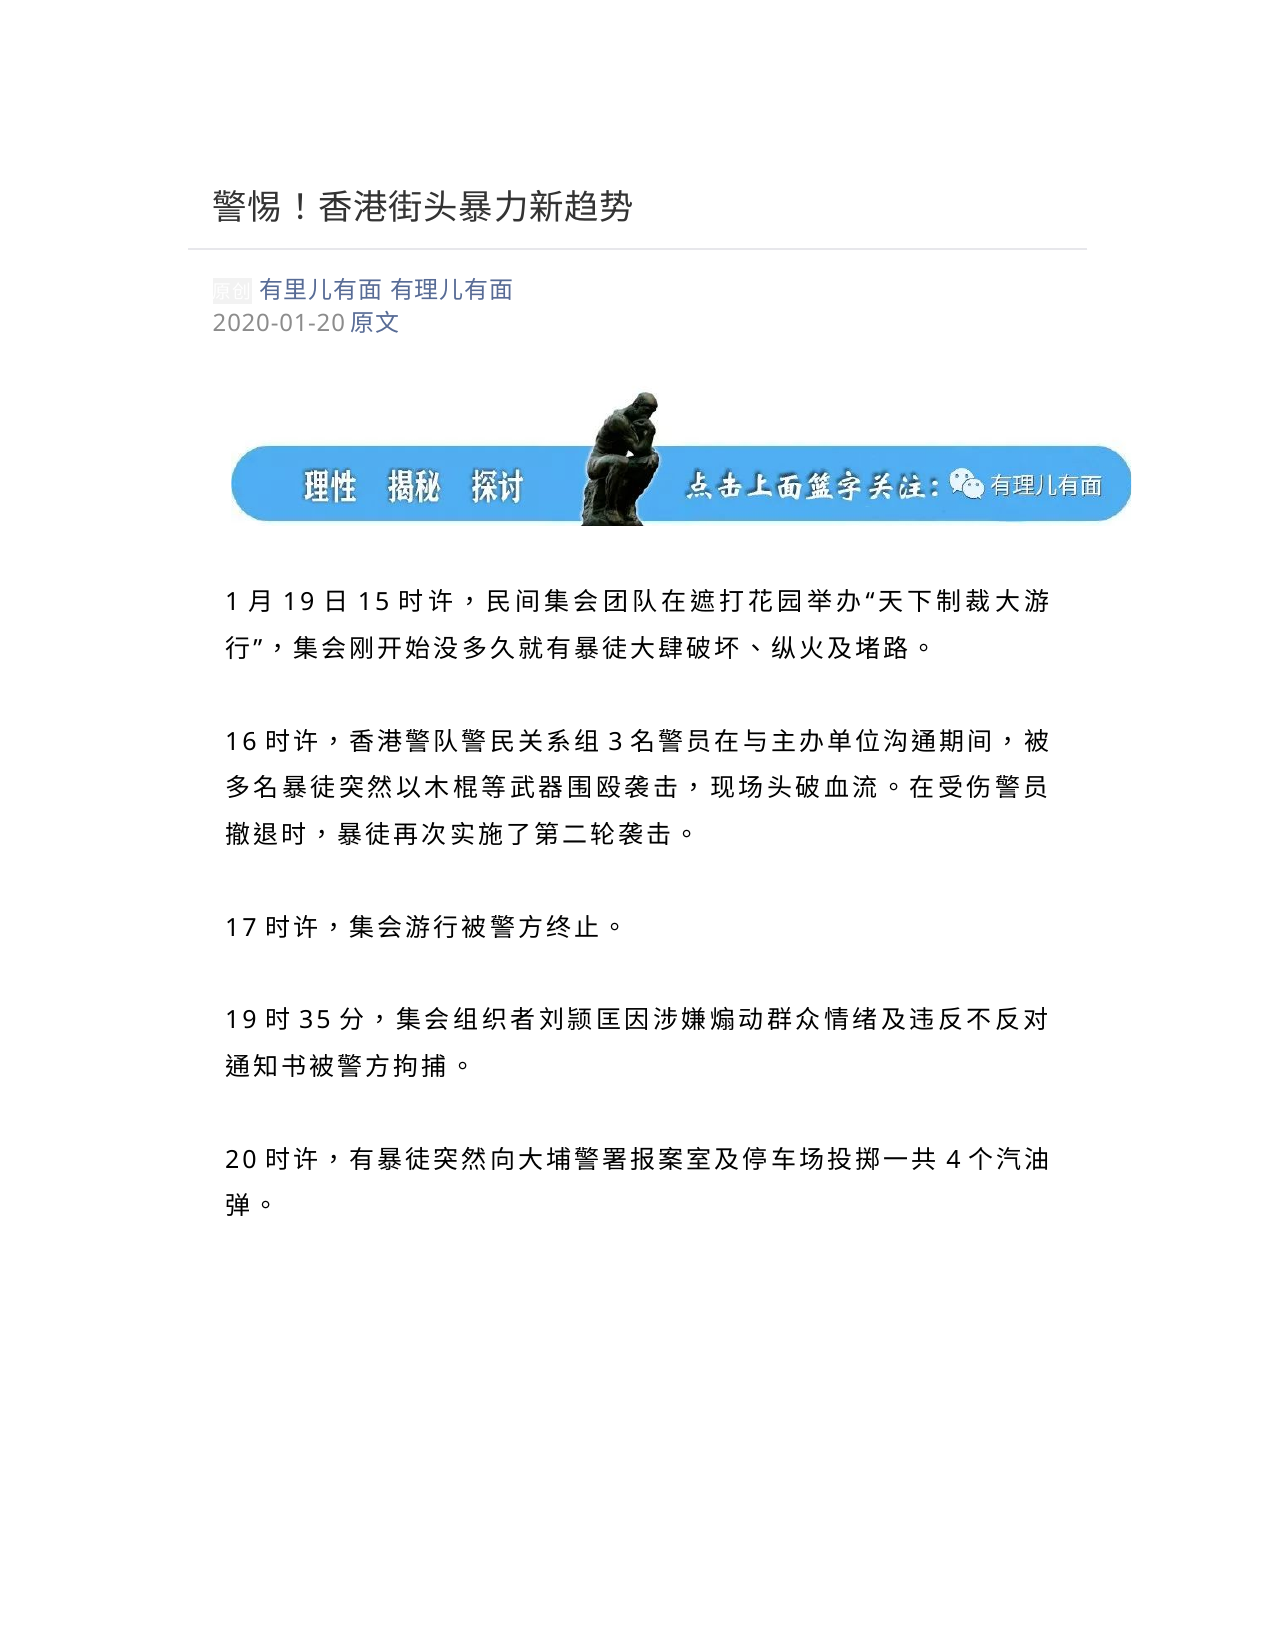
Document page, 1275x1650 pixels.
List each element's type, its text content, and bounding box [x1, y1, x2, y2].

title 警惕！香港街头暴力新趋势 [187, 150, 1087, 250]
list 原创 有里儿有面 有理儿有面 [212, 272, 1062, 306]
text 20时许，有暴徒突然向大埔警署报案室及停车场投掷一共4个汽油弹。 [225, 1129, 1050, 1222]
text 1月19日15时许，民间集会团队在遮打花园举办“天下制裁大游行”，集会刚开始没多久就有暴徒大肆破坏、纵火及堵路。 [225, 572, 1050, 664]
text 19时35分，集会组织者刘颕匡因涉嫌煽动群众情绪及违反不反对通知书被警方拘捕。 [225, 990, 1050, 1083]
text 17时许，集会游行被警方终止。 [225, 897, 1050, 943]
picture [231, 372, 1132, 526]
text 2020-01-20原文 [212, 306, 1062, 338]
text 16时许，香港警队警民关系组3名警员在与主办单位沟通期间，被多名暴徒突然以木棍等武器围殴袭击，现场头破血流。在受伤警员撤退时，暴徒再次实施了第二轮袭击。 [225, 711, 1050, 850]
